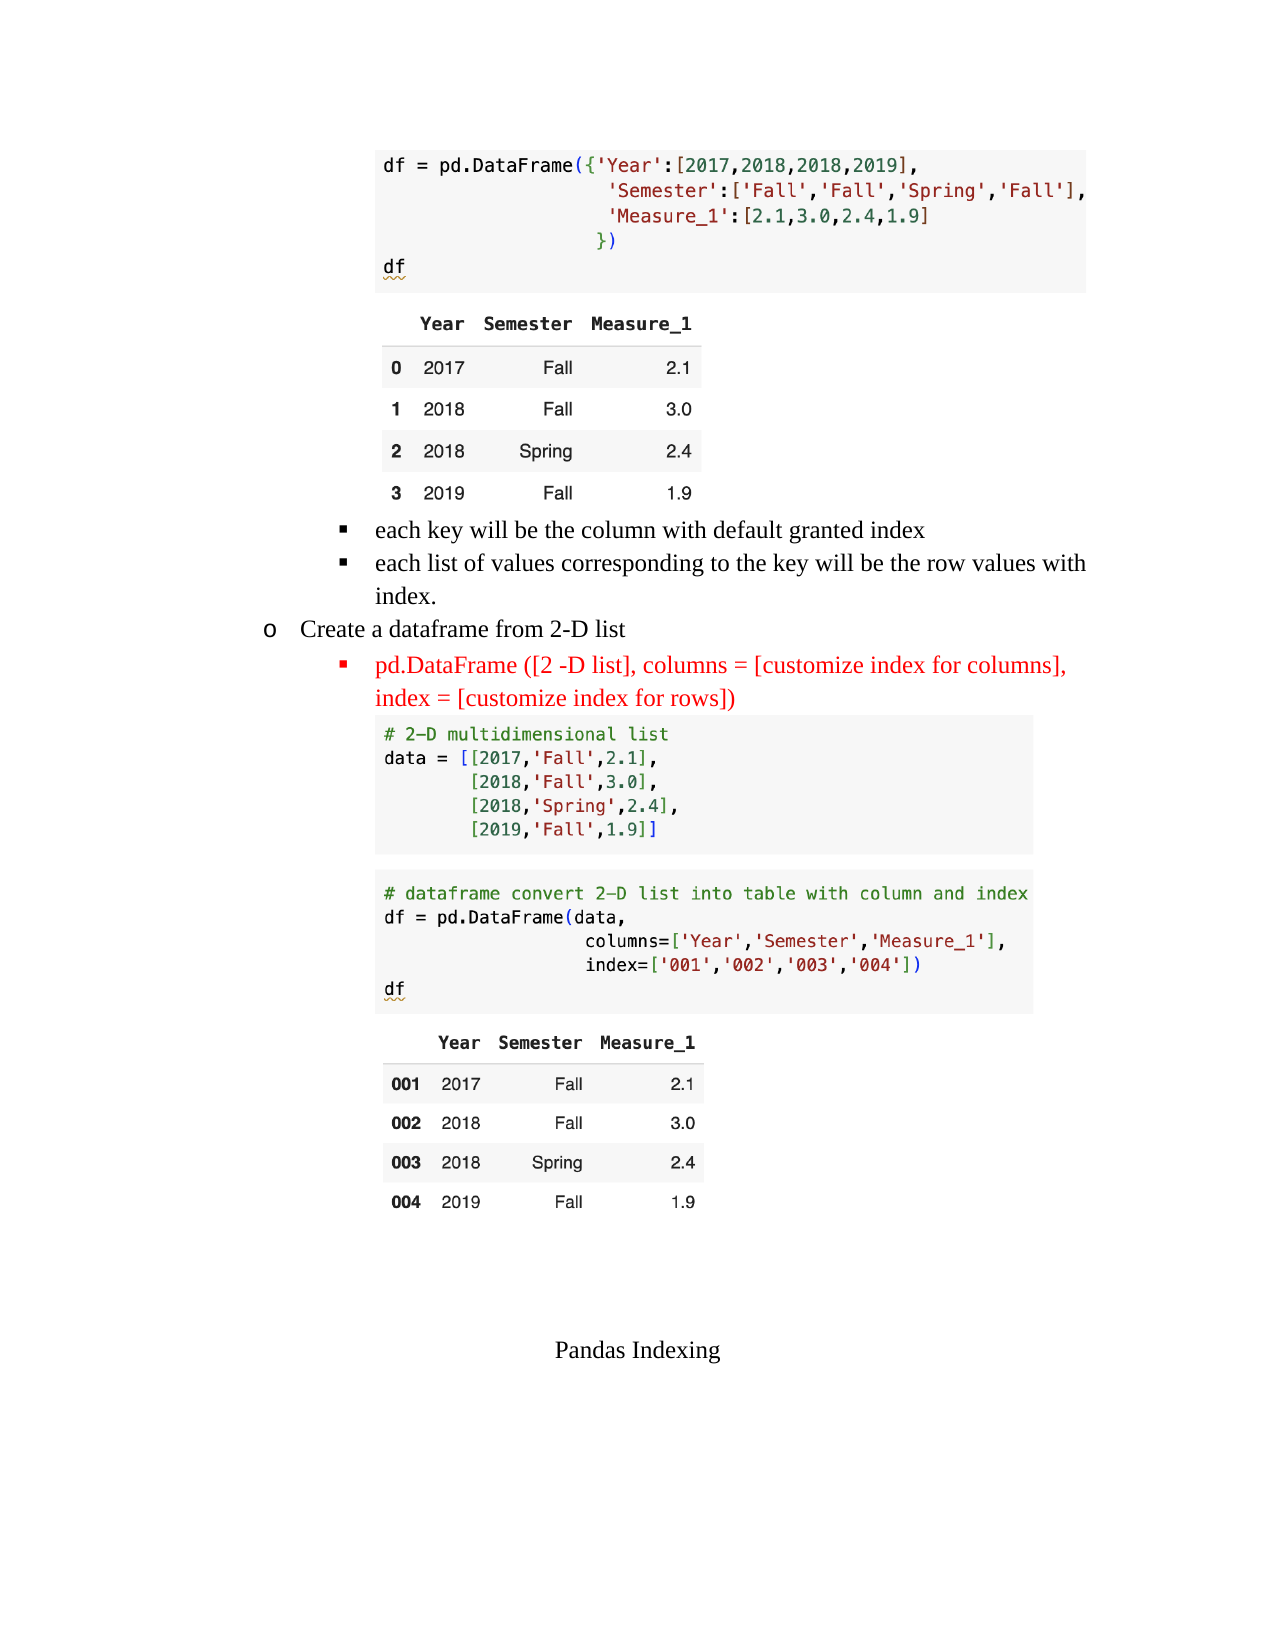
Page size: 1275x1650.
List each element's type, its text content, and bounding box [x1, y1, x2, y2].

list pd.DataFrame ([2 -D list], columns = [customize index for columns], index = [customize index for rows]) [337, 650, 1125, 712]
text Pandas Indexing [150, 1335, 1125, 1364]
picture [375, 715, 1034, 1214]
list each list of values corresponding to the key will be the row values with index. [337, 548, 1125, 610]
list each key will be the column with default granted index [337, 515, 1125, 544]
picture [375, 150, 1087, 511]
list Create a dataframe from 2-D list [262, 614, 1125, 645]
